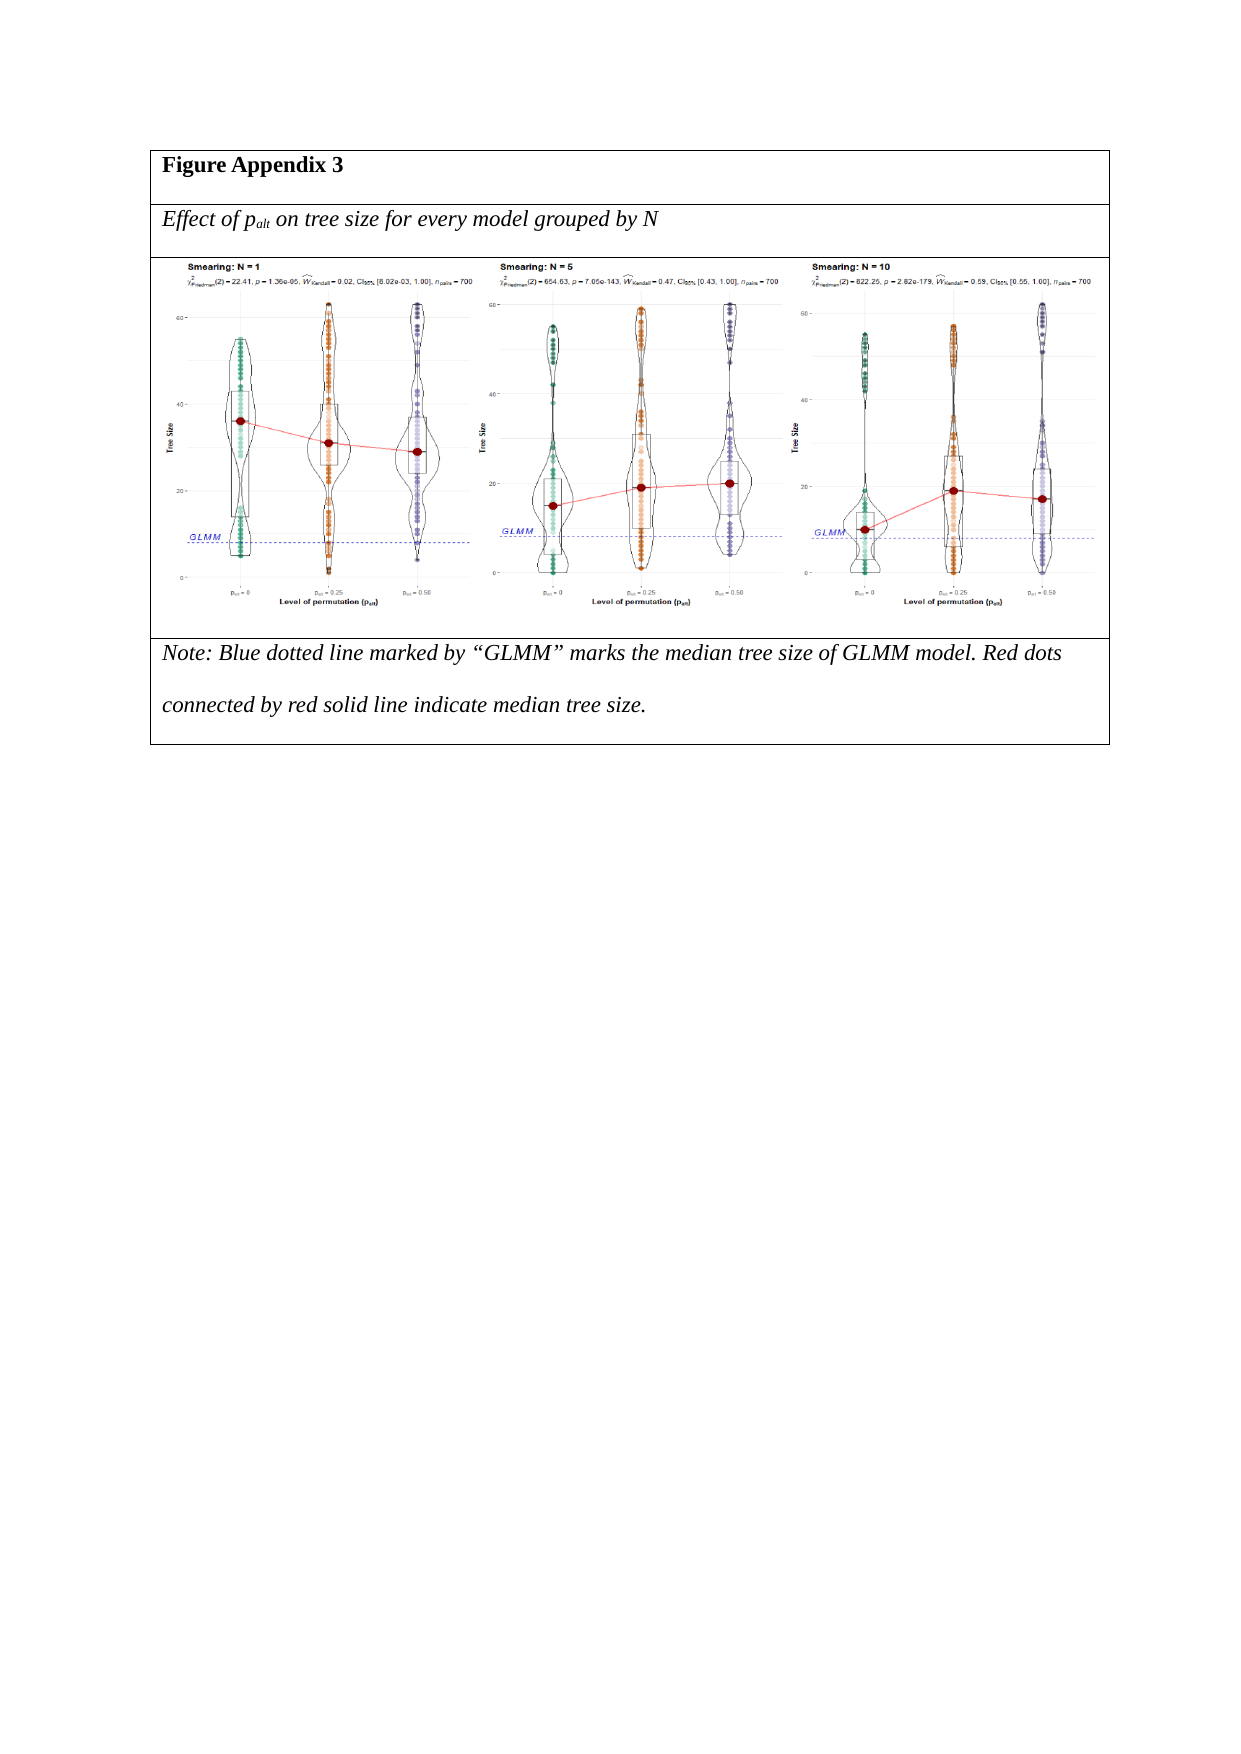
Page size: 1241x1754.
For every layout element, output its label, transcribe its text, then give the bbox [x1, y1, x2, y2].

table_cell Effect of palt on tree size for every model grouped by N [151, 205, 1109, 257]
table_cell [151, 258, 1109, 638]
picture [161, 258, 1102, 612]
table_cell Note: Blue dotted line marked by “GLMM” marks the median tree size of GLMM model. Red dots connected by red solid line indicate median tree size. [151, 639, 1109, 744]
table_header Figure Appendix 3 [151, 151, 1109, 204]
